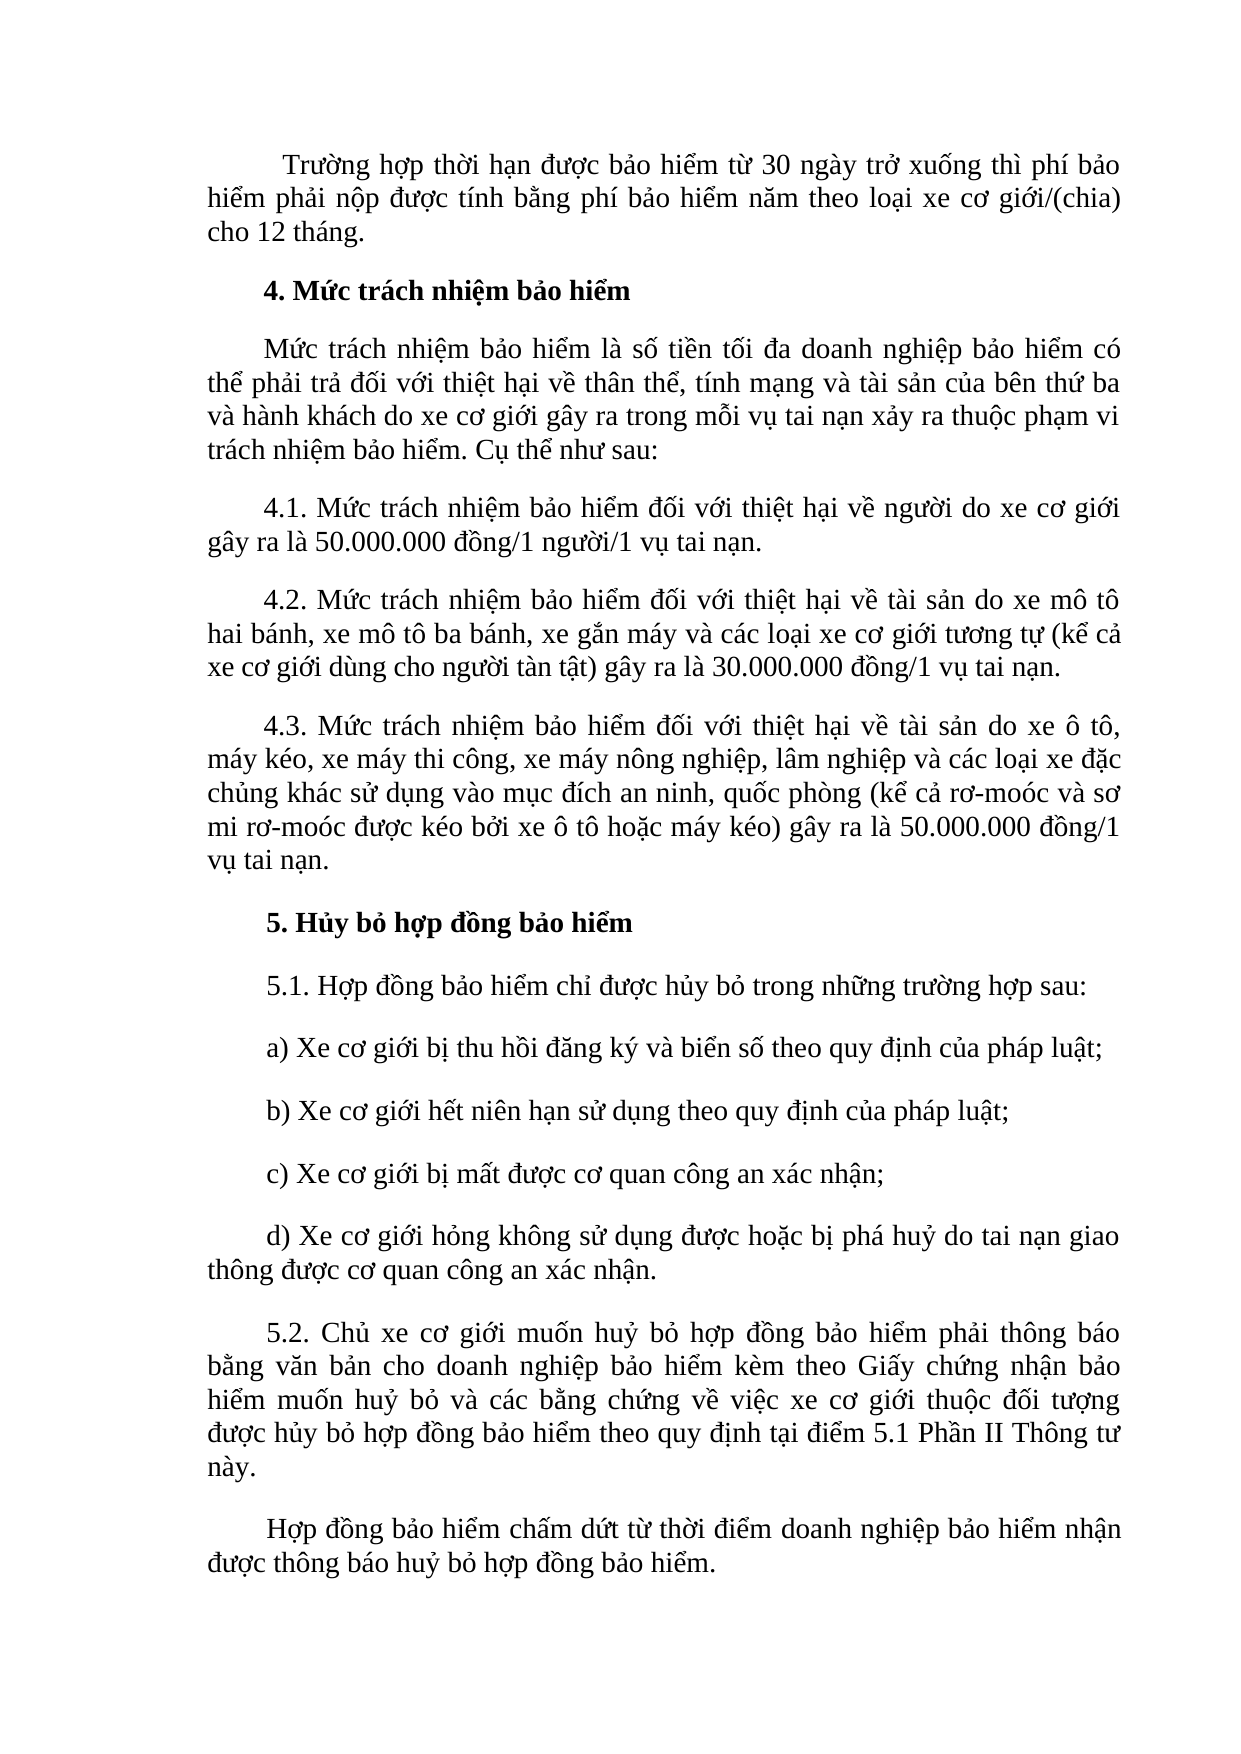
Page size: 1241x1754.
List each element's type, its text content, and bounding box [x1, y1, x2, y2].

text b) Xe cơ giới hết niên hạn sử dụng theo quy định của pháp luật; [207, 1093, 1122, 1127]
text 4.2. Mức trách nhiệm bảo hiểm đối với thiệt hại về tài sản do xe mô tô hai bánh, xe mô tô ba bánh, xe gắn máy và các loại xe cơ giới tương tự (kể cả xe cơ giới dùng cho người tàn tật) gây ra là 30.000.000 đồng/1 vụ tai nạn. [207, 582, 1122, 683]
text 4. Mức trách nhiệm bảo hiểm [207, 273, 1122, 306]
text c) Xe cơ giới bị mất được cơ quan công an xác nhận; [207, 1156, 1122, 1189]
text 5. Hủy bỏ hợp đồng bảo hiểm [207, 905, 1122, 938]
text 4.3. Mức trách nhiệm bảo hiểm đối với thiệt hại về tài sản do xe ô tô, máy kéo, xe máy thi công, xe máy nông nghiệp, lâm nghiệp và các loại xe đặc chủng khác sử dụng vào mục đích an ninh, quốc phòng (kể cả rơ-moóc và sơ mi rơ-moóc được kéo bởi xe ô tô hoặc máy kéo) gây ra là 50.000.000 đồng/1 vụ tai nạn. [207, 708, 1122, 876]
text Trường hợp thời hạn được bảo hiểm từ 30 ngày trở xuống thì phí bảo hiểm phải nộp được tính bằng phí bảo hiểm năm theo loại xe cơ giới/(chia) cho 12 tháng. [207, 147, 1122, 248]
text Hợp đồng bảo hiểm chấm dứt từ thời điểm doanh nghiệp bảo hiểm nhận được thông báo huỷ bỏ hợp đồng bảo hiểm. [207, 1512, 1122, 1579]
text Mức trách nhiệm bảo hiểm là số tiền tối đa doanh nghiệp bảo hiểm có thể phải trả đối với thiệt hại về thân thể, tính mạng và tài sản của bên thứ ba và hành khách do xe cơ giới gây ra trong mỗi vụ tai nạn xảy ra thuộc phạm vi trách nhiệm bảo hiểm. Cụ thể như sau: [207, 331, 1122, 465]
text a) Xe cơ giới bị thu hồi đăng ký và biển số theo quy định của pháp luật; [207, 1030, 1122, 1064]
text 5.2. Chủ xe cơ giới muốn huỷ bỏ hợp đồng bảo hiểm phải thông báo bằng văn bản cho doanh nghiệp bảo hiểm kèm theo Giấy chứng nhận bảo hiểm muốn huỷ bỏ và các bằng chứng về việc xe cơ giới thuộc đối tượng được hủy bỏ hợp đồng bảo hiểm theo quy định tại điểm 5.1 Phần II Thông tư này. [207, 1315, 1122, 1482]
text d) Xe cơ giới hỏng không sử dụng được hoặc bị phá huỷ do tai nạn giao thông được cơ quan công an xác nhận. [207, 1218, 1122, 1286]
text 5.1. Hợp đồng bảo hiểm chỉ được hủy bỏ trong những trường hợp sau: [207, 968, 1122, 1001]
text 4.1. Mức trách nhiệm bảo hiểm đối với thiệt hại về người do xe cơ giới gây ra là 50.000.000 đồng/1 người/1 vụ tai nạn. [207, 490, 1122, 557]
